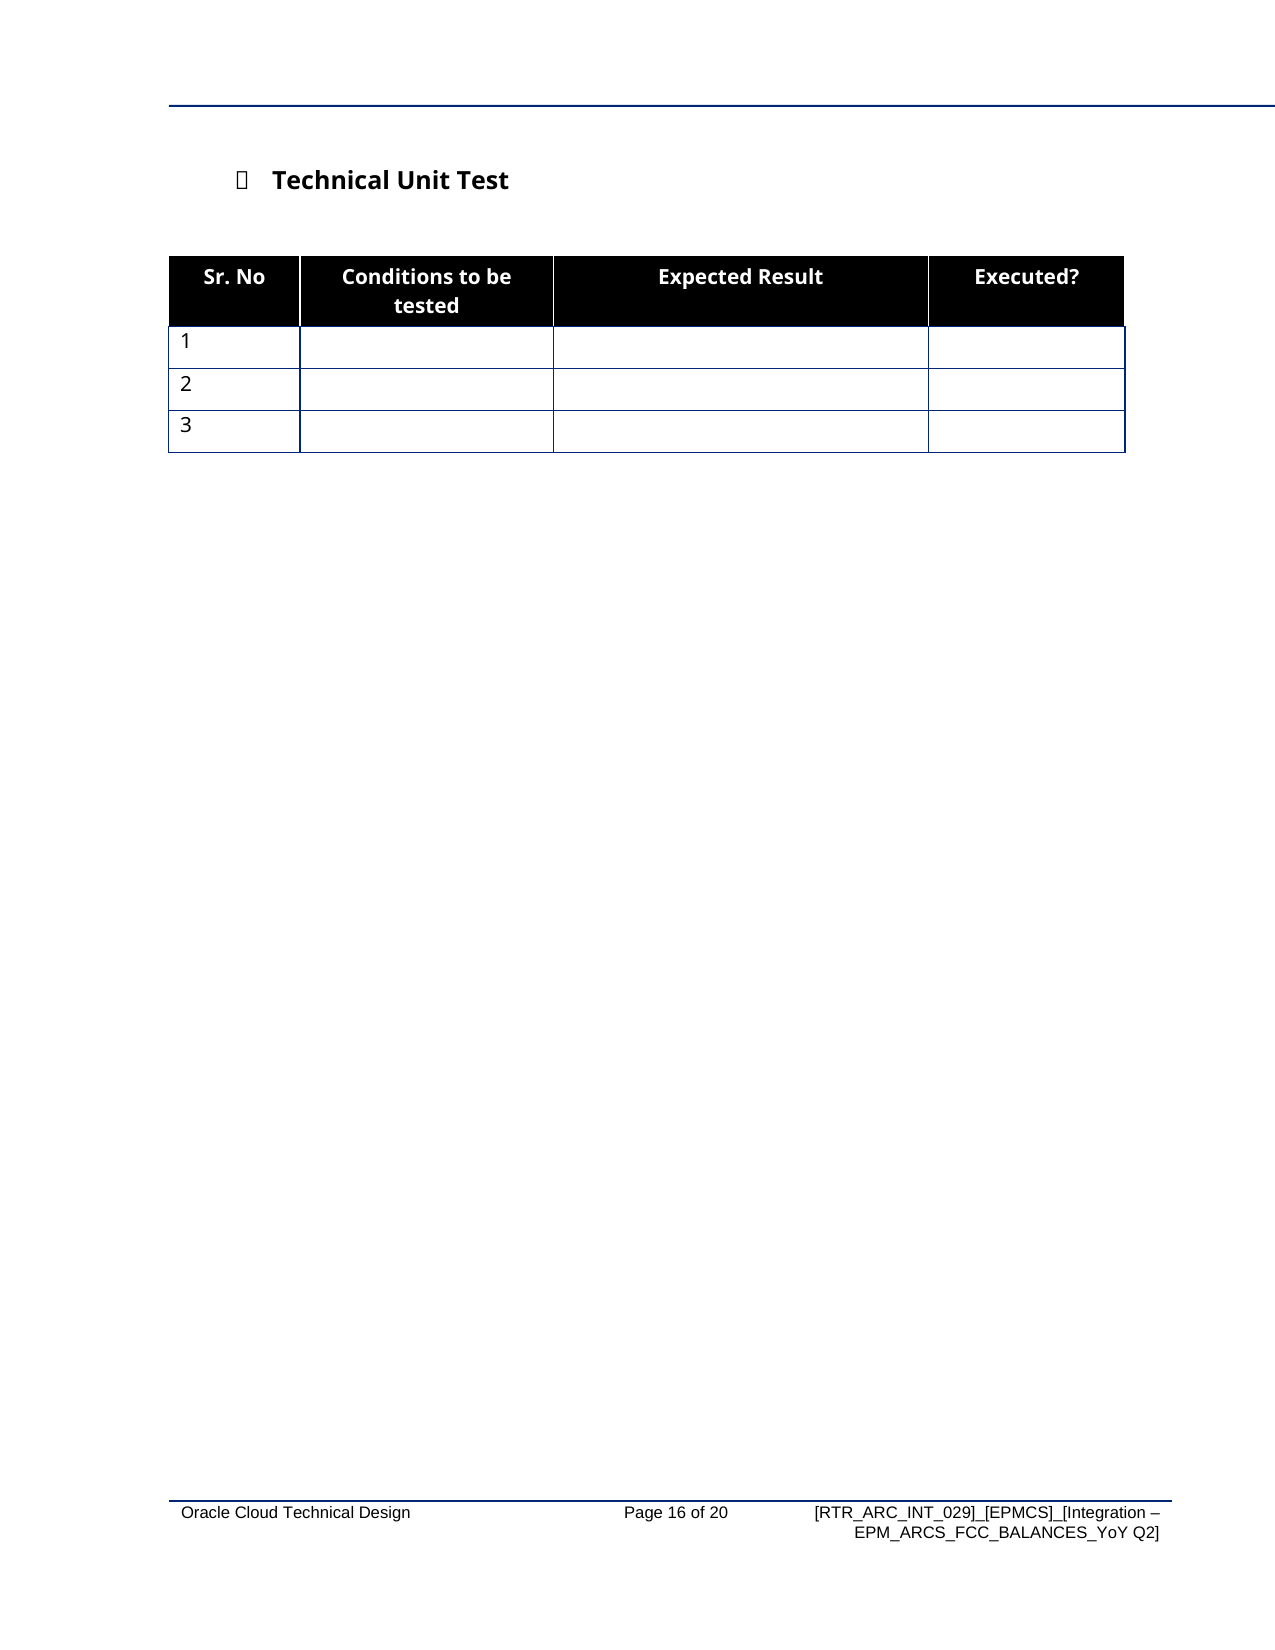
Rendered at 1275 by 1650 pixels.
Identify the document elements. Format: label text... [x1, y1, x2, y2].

table_cell 1 [169, 327, 299, 368]
table_cell [554, 411, 928, 452]
table_cell [929, 327, 1124, 368]
table_cell [554, 369, 928, 409]
table_cell [929, 369, 1124, 409]
table_cell [301, 411, 553, 452]
table_cell 3 [169, 411, 299, 452]
table_cell [554, 327, 928, 368]
table_header Executed? [929, 256, 1124, 326]
table_cell [301, 369, 553, 409]
table_header Expected Result [554, 256, 928, 326]
table_cell 2 [169, 369, 299, 409]
table_header Conditions to be tested [301, 256, 553, 326]
subtitle Technical Unit Test [234, 162, 1125, 197]
table_cell [301, 327, 553, 368]
table_header Sr. No [169, 256, 299, 326]
table_cell [929, 411, 1124, 452]
